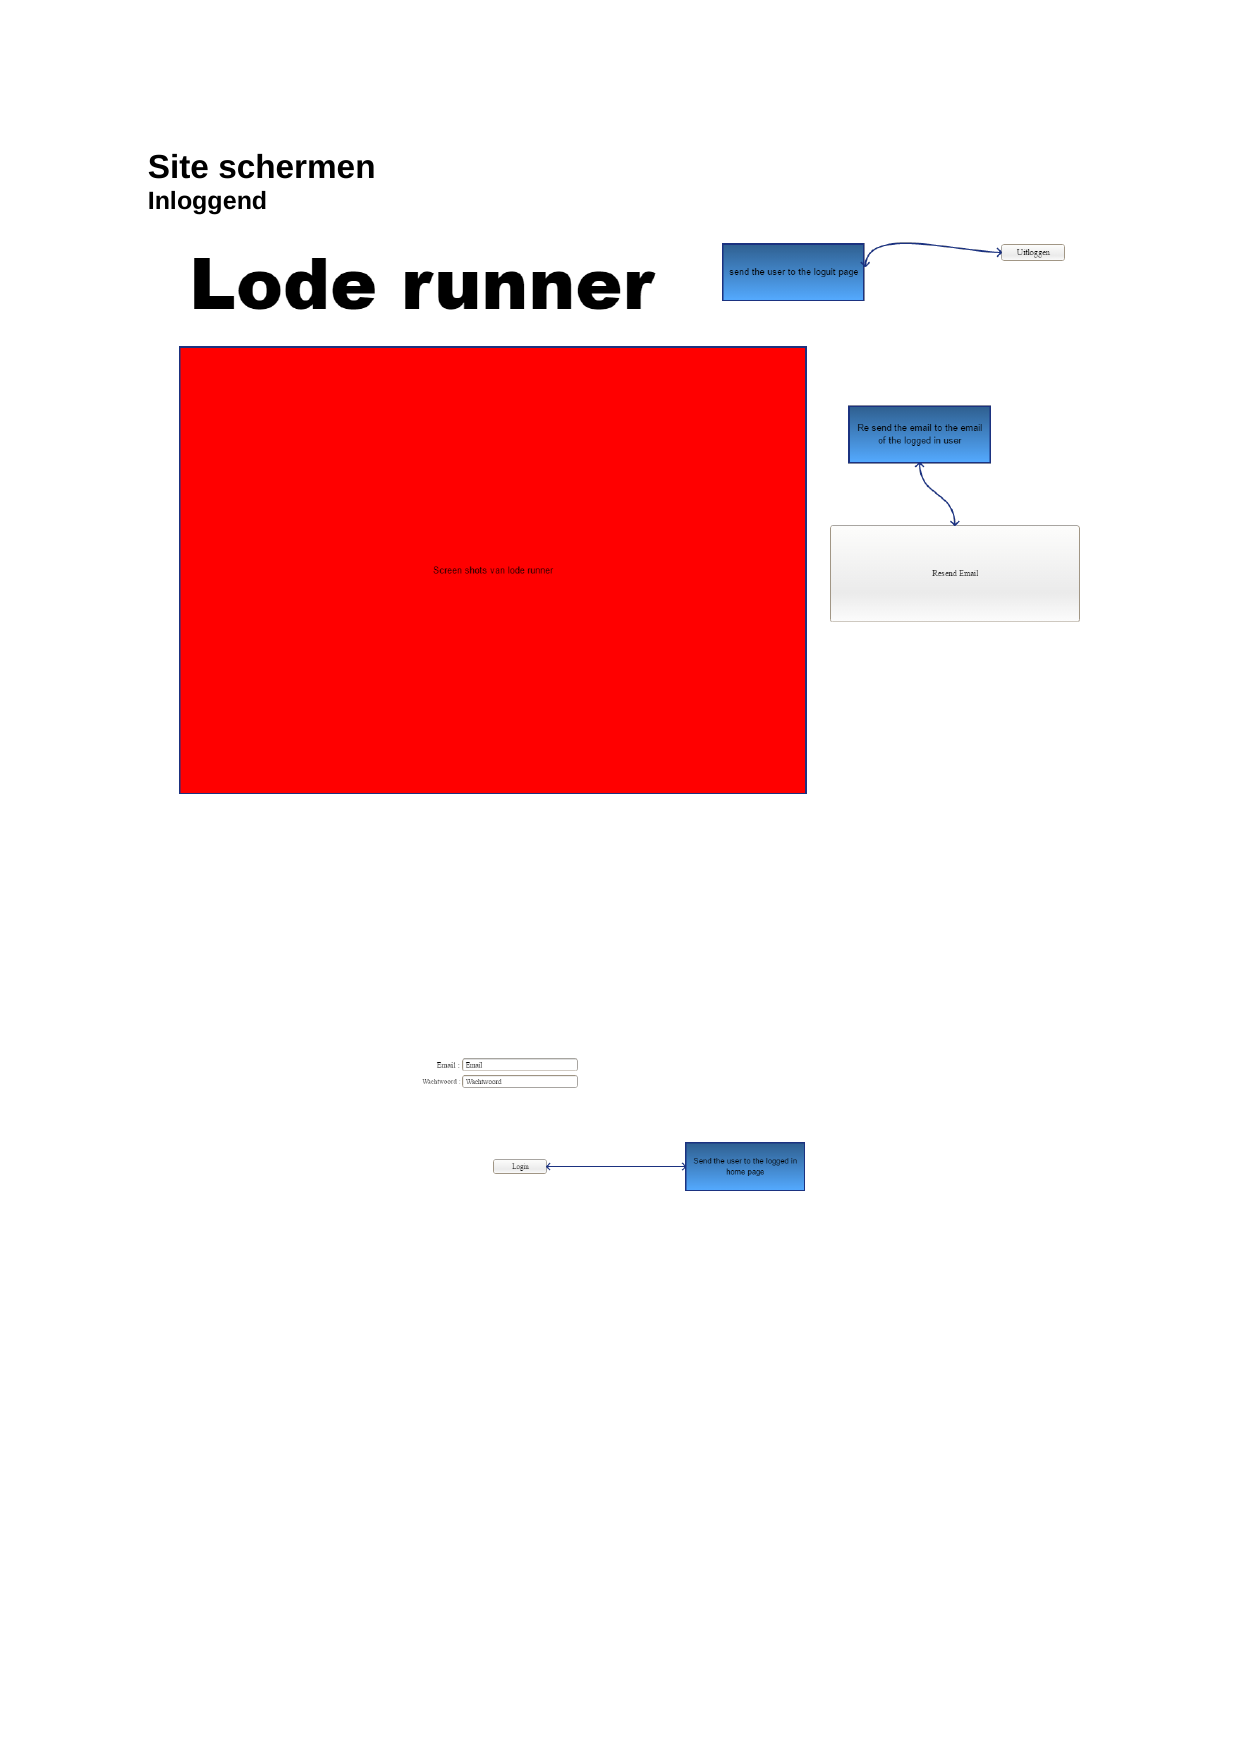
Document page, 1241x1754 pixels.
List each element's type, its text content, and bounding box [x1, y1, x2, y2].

text Site schermen [148, 148, 1093, 186]
text Inloggend [148, 186, 1093, 215]
picture [147, 214, 1092, 1329]
